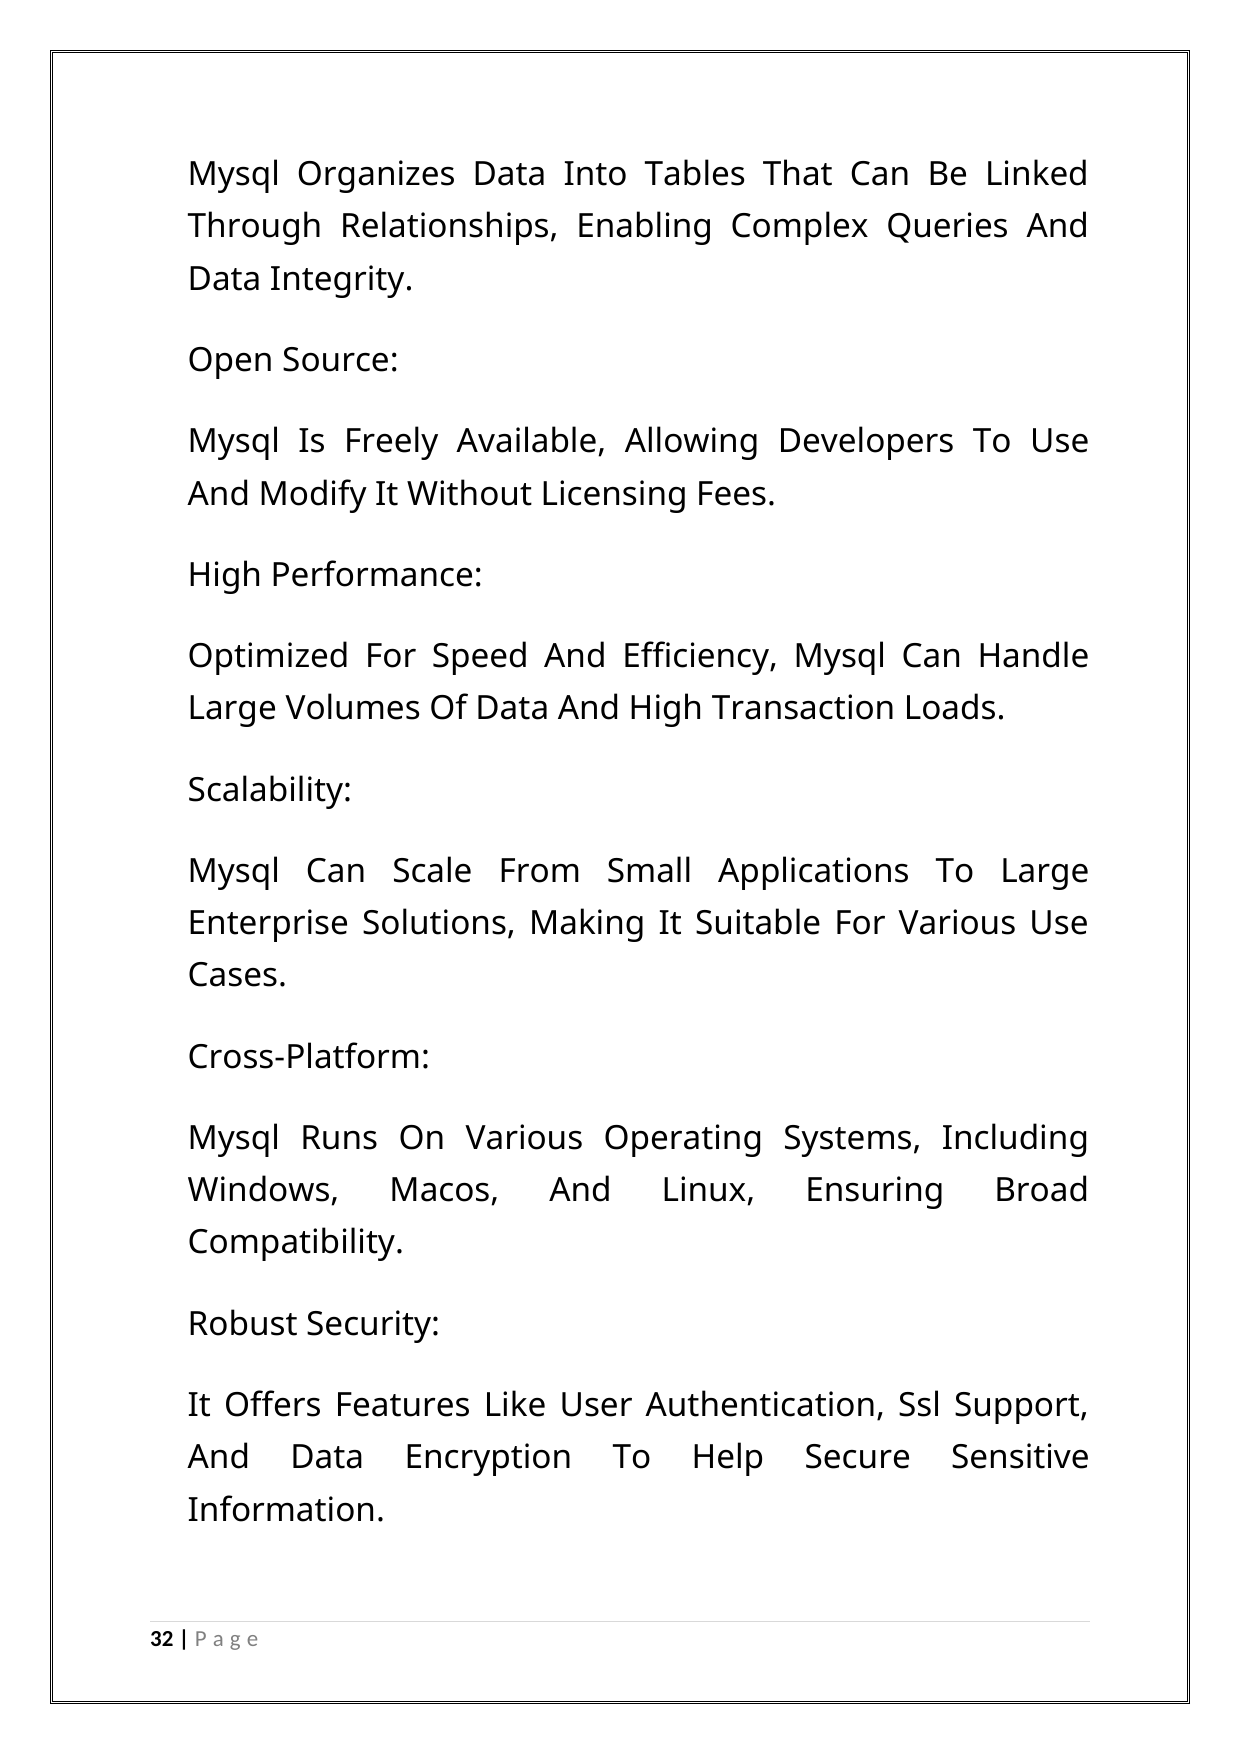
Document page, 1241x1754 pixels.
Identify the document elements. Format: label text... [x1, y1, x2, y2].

text It Offers Features Like User Authentication, Ssl Support, And Data Encryption To Help Secure Sensitive Information. [187, 1381, 1090, 1531]
text Mysql Can Scale From Small Applications To Large Enterprise Solutions, Making It Suitable For Various Use Cases. [187, 847, 1090, 997]
text Scalability: [187, 766, 1090, 811]
text High Performance: [187, 551, 1090, 596]
text Cross-Platform: [187, 1033, 1090, 1078]
text Mysql Runs On Various Operating Systems, Including Windows, Macos, And Linux, Ensuring Broad Compatibility. [187, 1114, 1090, 1264]
text Mysql Is Freely Available, Allowing Developers To Use And Modify It Without Licensing Fees. [187, 417, 1090, 515]
text Robust Security: [187, 1300, 1090, 1345]
text Mysql Organizes Data Into Tables That Can Be Linked Through Relationships, Enabling Complex Queries And Data Integrity. [187, 150, 1090, 300]
text Optimized For Speed And Efficiency, Mysql Can Handle Large Volumes Of Data And High Transaction Loads. [187, 632, 1090, 729]
text Open Source: [187, 336, 1090, 381]
